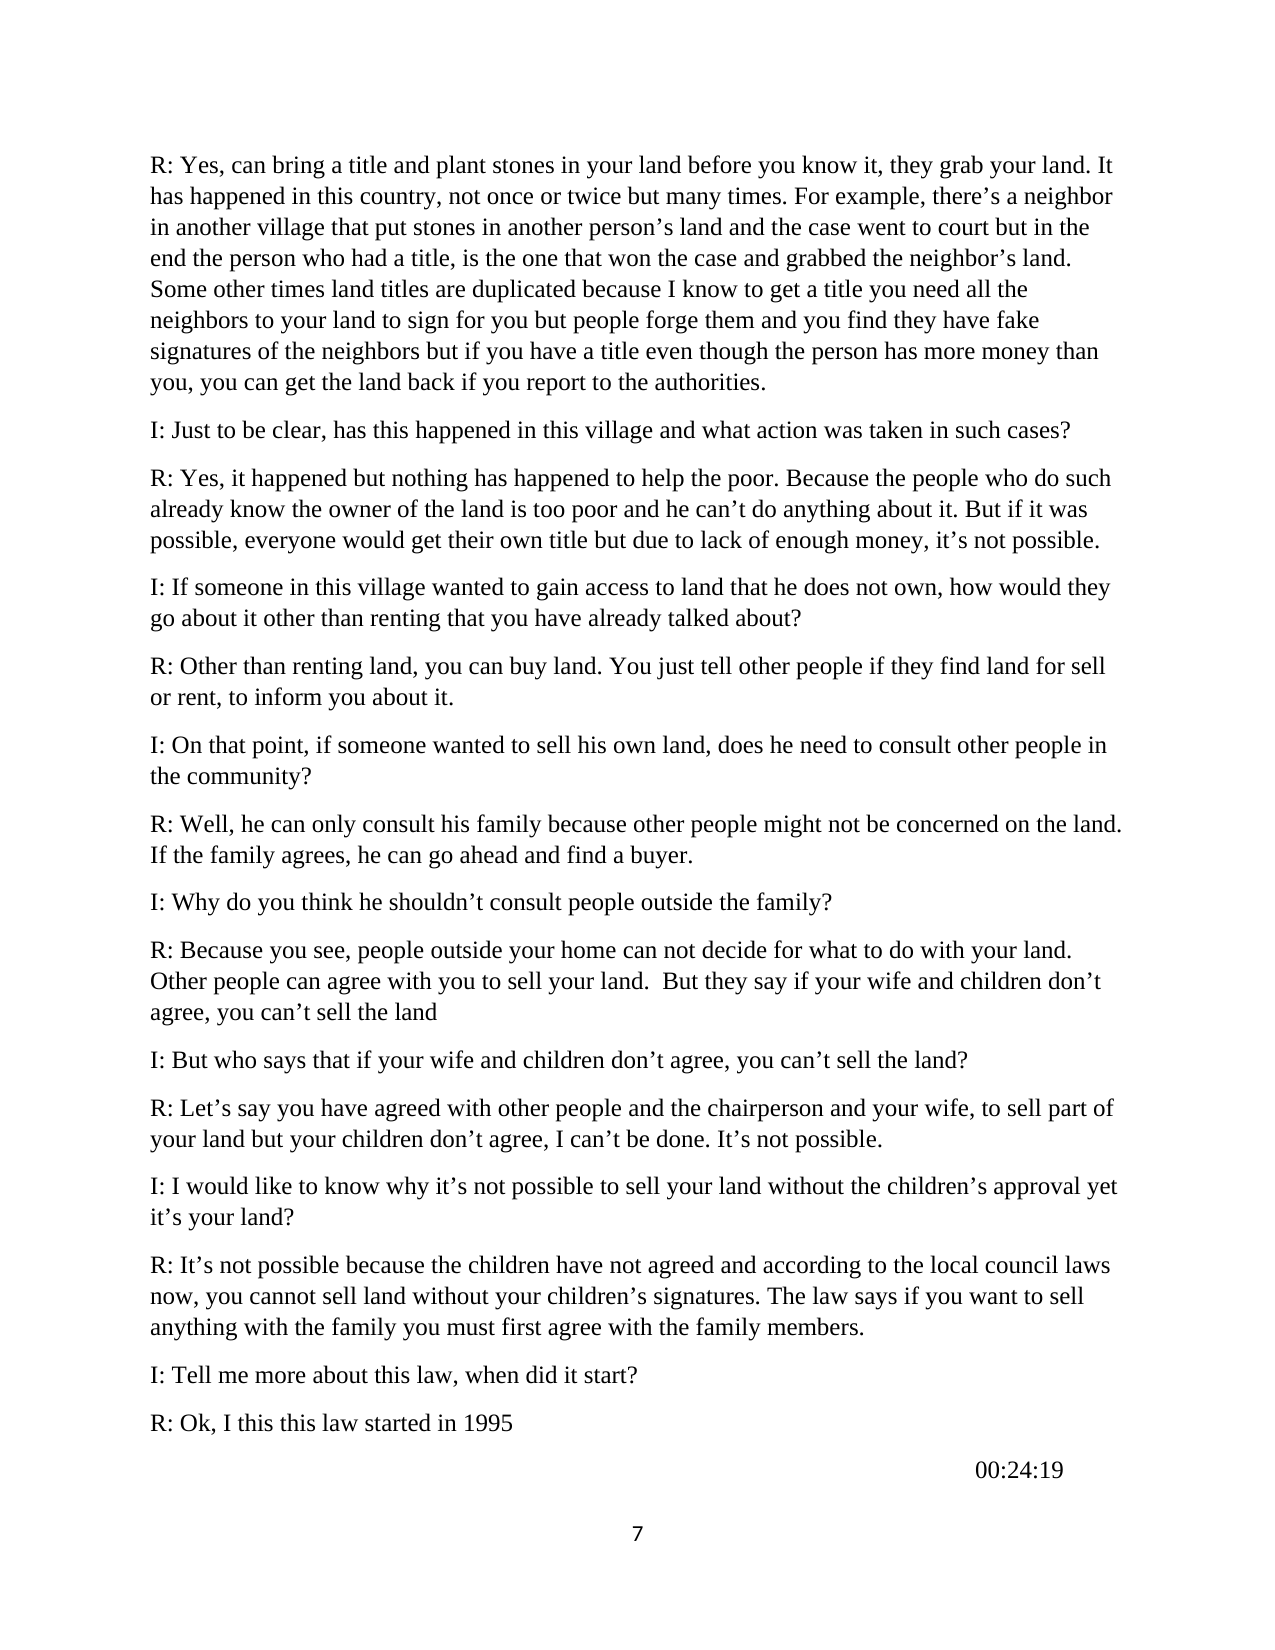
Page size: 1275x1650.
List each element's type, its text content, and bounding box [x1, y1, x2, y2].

text R: Yes, can bring a title and plant stones in your land before you know it, they grab your land. It has happened in this country, not once or twice but many times. For example, there’s a neighbor in another village that put stones in another person’s land and the case went to court but in the end the person who had a title, is the one that won the case and grabbed the neighbor’s land. Some other times land titles are duplicated because I know to get a title you need all the neighbors to your land to sign for you but people forge them and you find they have fake signatures of the neighbors but if you have a title even though the person has more money than you, you can get the land back if you report to the authorities. [150, 150, 1125, 396]
text R: Yes, it happened but nothing has happened to help the poor. Because the people who do such already know the owner of the land is too poor and he can’t do anything about it. But if it was possible, everyone would get their own title but due to lack of enough money, it’s not possible. [150, 463, 1125, 553]
text I: Just to be clear, has this happened in this village and what action was taken in such cases? [150, 415, 1125, 444]
text R: Ok, I this this law started in 1995 [150, 1408, 1125, 1436]
text I: But who says that if your wife and children don’t agree, you can’t sell the land? [150, 1045, 1125, 1074]
text R: It’s not possible because the children have not agreed and according to the local council laws now, you cannot sell land without your children’s signatures. The law says if you want to sell anything with the family you must first agree with the family members. [150, 1250, 1125, 1341]
text R: Other than renting land, you can buy land. You just tell other people if they find land for sell or rent, to inform you about it. [150, 651, 1125, 711]
text R: Well, he can only consult his family because other people might not be concerned on the land. If the family agrees, he can go ahead and find a buyer. [150, 809, 1125, 868]
text I: On that point, if someone wanted to sell his own land, does he need to consult other people in the community? [150, 730, 1125, 790]
text 00:24:19 [975, 1455, 1125, 1484]
text I: If someone in this village wanted to gain access to land that he does not own, how would they go about it other than renting that you have already talked about? [150, 572, 1125, 632]
text R: Let’s say you have agreed with other people and the chairperson and your wife, to sell part of your land but your children don’t agree, I can’t be done. It’s not possible. [150, 1093, 1125, 1152]
text R: Because you see, people outside your home can not decide for what to do with your land. Other people can agree with you to sell your land. But they say if your wife and children don’t agree, you can’t sell the land [150, 935, 1125, 1026]
text I: Tell me more about this law, when did it start? [150, 1360, 1125, 1389]
text I: I would like to know why it’s not possible to sell your land without the children’s approval yet it’s your land? [150, 1171, 1125, 1231]
text I: Why do you think he shouldn’t consult people outside the family? [150, 887, 1125, 916]
